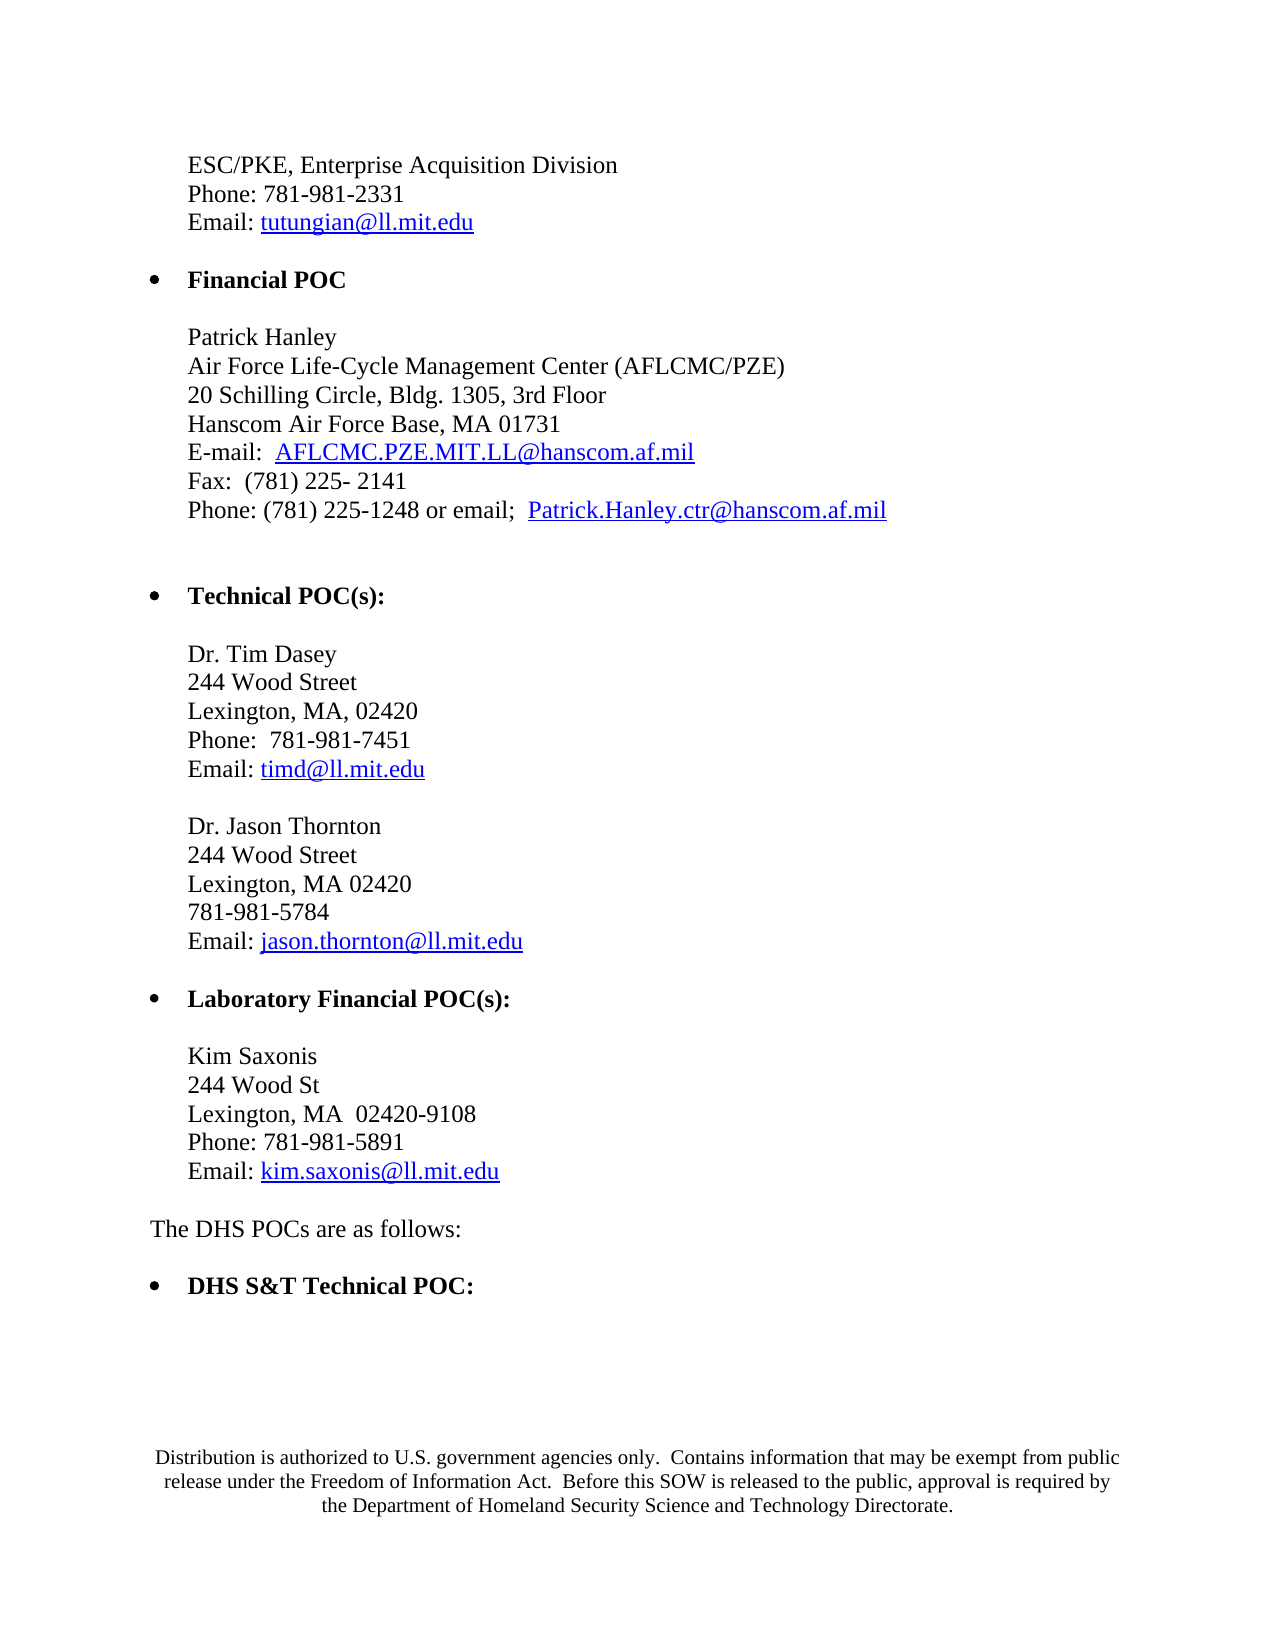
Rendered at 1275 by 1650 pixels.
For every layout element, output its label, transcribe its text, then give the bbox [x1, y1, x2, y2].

text The DHS POCs are as follows: [150, 1214, 1125, 1242]
text Air Force Life-Cycle Management Center (AFLCMC/PZE) [187, 351, 1125, 380]
text Fax: (781) 225- 2141 [187, 466, 1125, 495]
text 20 Schilling Circle, Bldg. 1305, 3rd Floor [187, 380, 1125, 409]
text Dr. Jason Thornton 244 Wood Street [187, 811, 1125, 869]
text Phone: 781-981-7451 [187, 725, 1125, 754]
text Lexington, MA 02420-9108 [150, 1099, 1125, 1127]
text Email: timd@ll.mit.edu [187, 754, 1125, 782]
text 244 Wood St [150, 1070, 1125, 1099]
list Laboratory Financial POC(s): [150, 984, 1125, 1012]
text ESC/PKE, Enterprise Acquisition Division [187, 150, 1125, 179]
text Patrick Hanley [187, 322, 1125, 351]
text Phone: 781-981-2331 [187, 179, 1125, 207]
list Technical POC(s): [150, 581, 1125, 610]
text Dr. Tim Dasey [187, 639, 1125, 667]
text Lexington, MA 02420 781-981-5784 Email: jason.thornton@ll.mit.edu [187, 869, 1125, 984]
text Phone: (781) 225-1248 or email; Patrick.Hanley.ctr@hanscom.af.mil [187, 495, 1125, 524]
list Financial POC [150, 265, 1125, 294]
list DHS S&T Technical POC: [150, 1271, 1125, 1300]
text Phone: 781-981-5891 [150, 1127, 1125, 1156]
text Email: tutungian@ll.mit.edu [187, 207, 1125, 236]
text Lexington, MA, 02420 [187, 696, 1125, 725]
text 244 Wood Street [187, 667, 1125, 696]
text E-mail: AFLCMC.PZE.MIT.LL@hanscom.af.mil [187, 437, 1125, 466]
text Email: kim.saxonis@ll.mit.edu [150, 1156, 1125, 1185]
text Hanscom Air Force Base, MA 01731 [187, 409, 1125, 437]
text Kim Saxonis [150, 1041, 1125, 1070]
